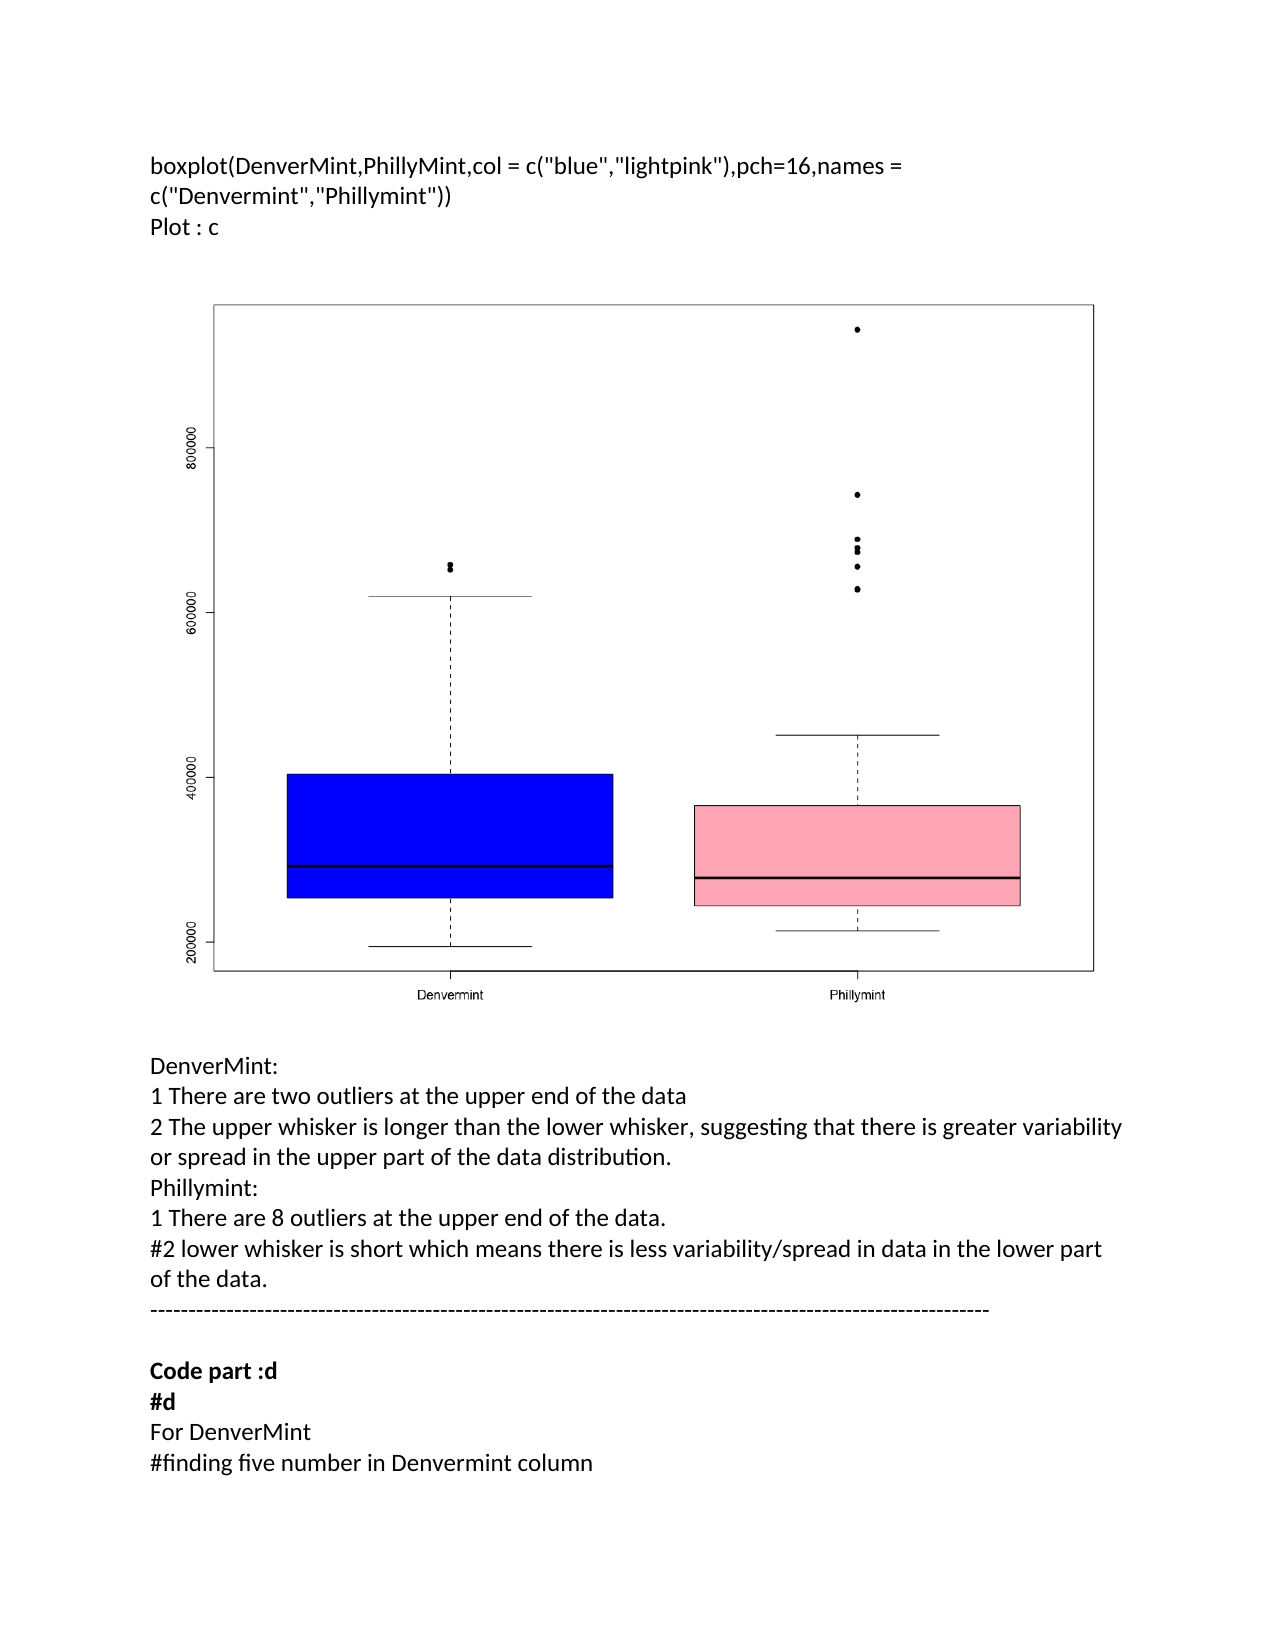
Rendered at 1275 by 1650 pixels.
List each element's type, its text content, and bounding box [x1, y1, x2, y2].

text Code part :d [150, 1355, 1125, 1386]
text #finding five number in Denvermint column [150, 1447, 1125, 1477]
text 1 There are two outliers at the upper end of the data [150, 1081, 1125, 1111]
text -------------------------------------------------------------------------------------------------------------- [150, 1294, 1125, 1325]
text #d [150, 1386, 1125, 1416]
text 2 The upper whisker is longer than the lower whisker, suggesting that there is greater variability or spread in the upper part of the data distribution. [150, 1111, 1125, 1172]
text #2 lower whisker is short which means there is less variability/spread in data in the lower part of the data. [150, 1233, 1125, 1294]
text 1 There are 8 outliers at the upper end of the data. [150, 1203, 1125, 1233]
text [150, 150, 1125, 211]
picture [150, 241, 1125, 1050]
text DenverMint: [150, 1050, 1125, 1081]
text For DenverMint [150, 1416, 1125, 1447]
text Phillymint: [150, 1172, 1125, 1203]
text Plot : c [150, 211, 1125, 241]
